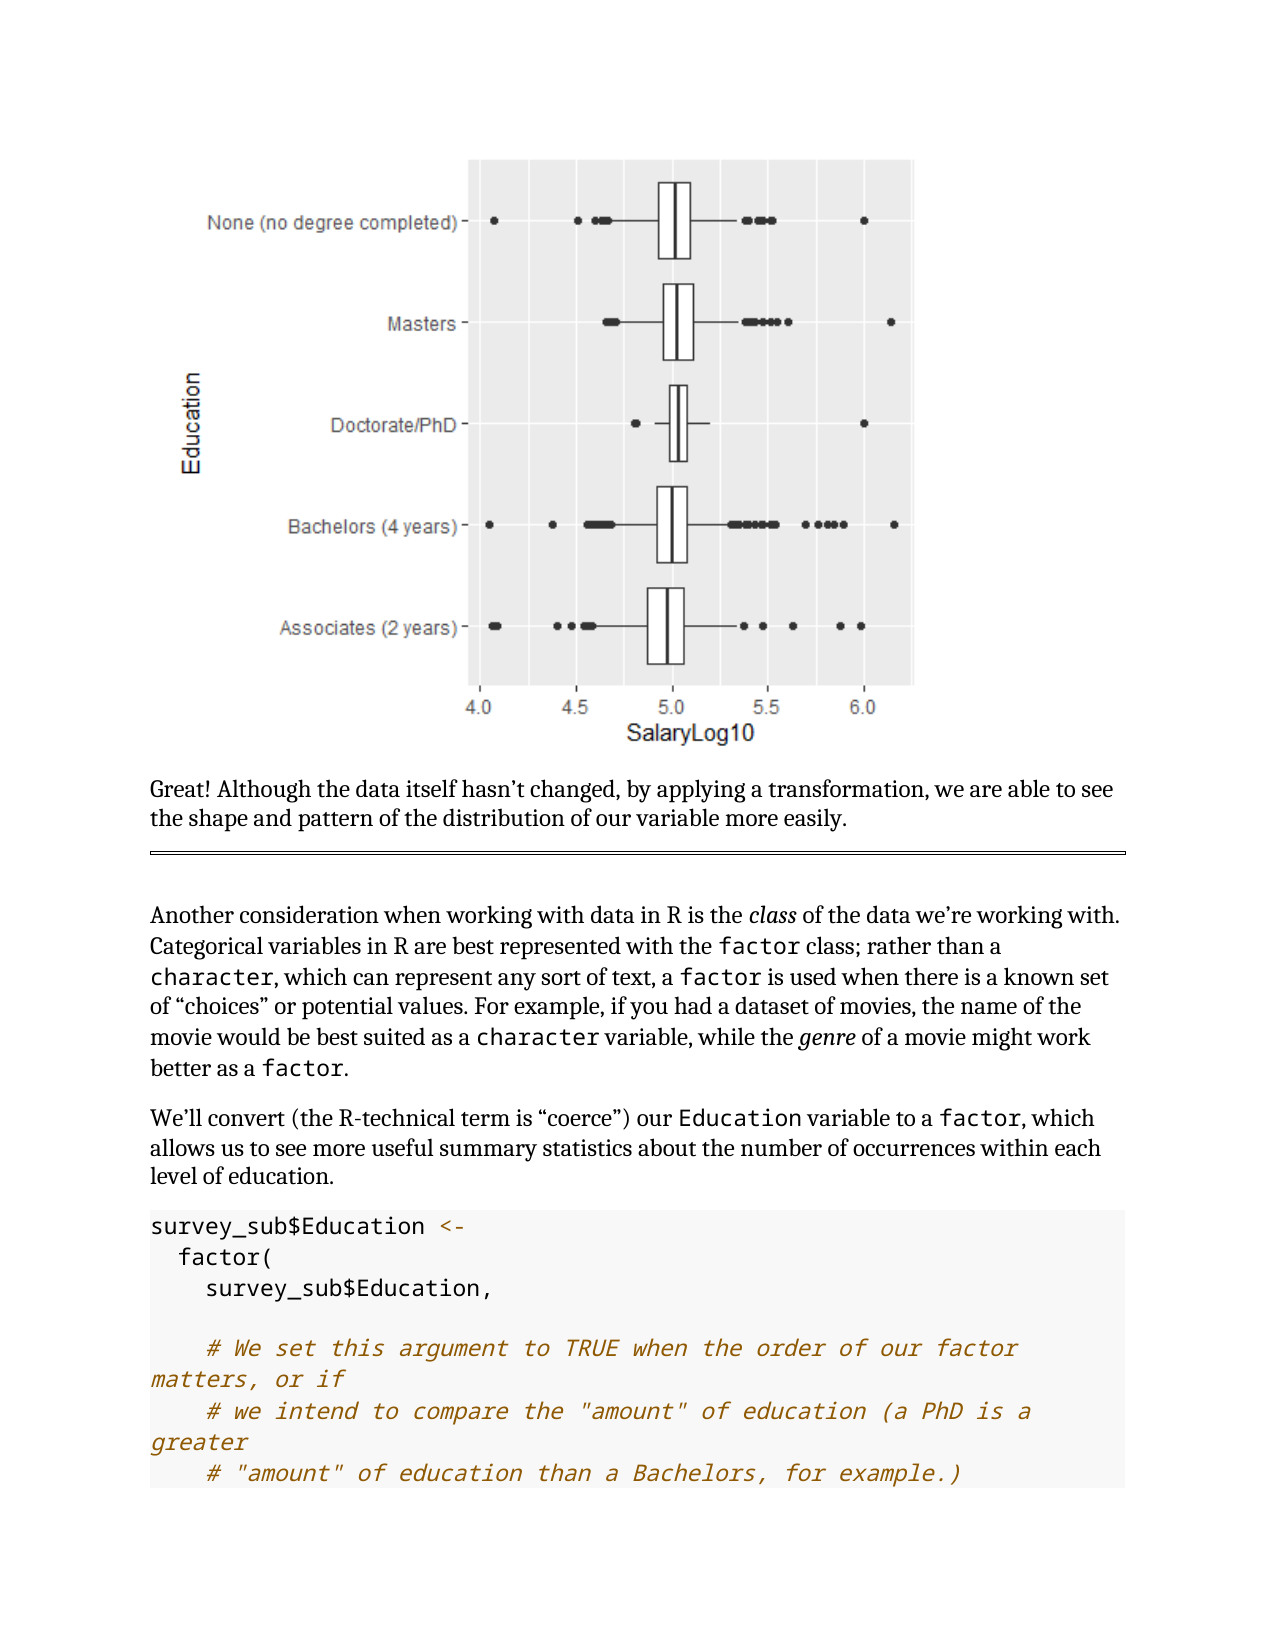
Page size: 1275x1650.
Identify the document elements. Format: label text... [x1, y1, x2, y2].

text Great! Although the data itself hasn’t changed, by applying a transformation, we are able to see the shape and pattern of the distribution of our variable more easily. [150, 775, 1125, 833]
text Another consideration when working with data in R is the class of the data we’re working with. Categorical variables in R are best represented with the factor class; rather than a character, which can represent any sort of text, a factor is used when there is a known set of “choices” or potential values. For example, if you had a dataset of movies, the name of the movie would be best suited as a character variable, while the genre of a movie might work better as a factor. [150, 901, 1125, 1083]
text We’ll convert (the R-technical term is “coerce”) our Education variable to a factor, which allows us to see more useful summary statistics about the number of occurrences within each level of education. [150, 1102, 1125, 1191]
picture [168, 150, 927, 757]
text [150, 1210, 1125, 1488]
